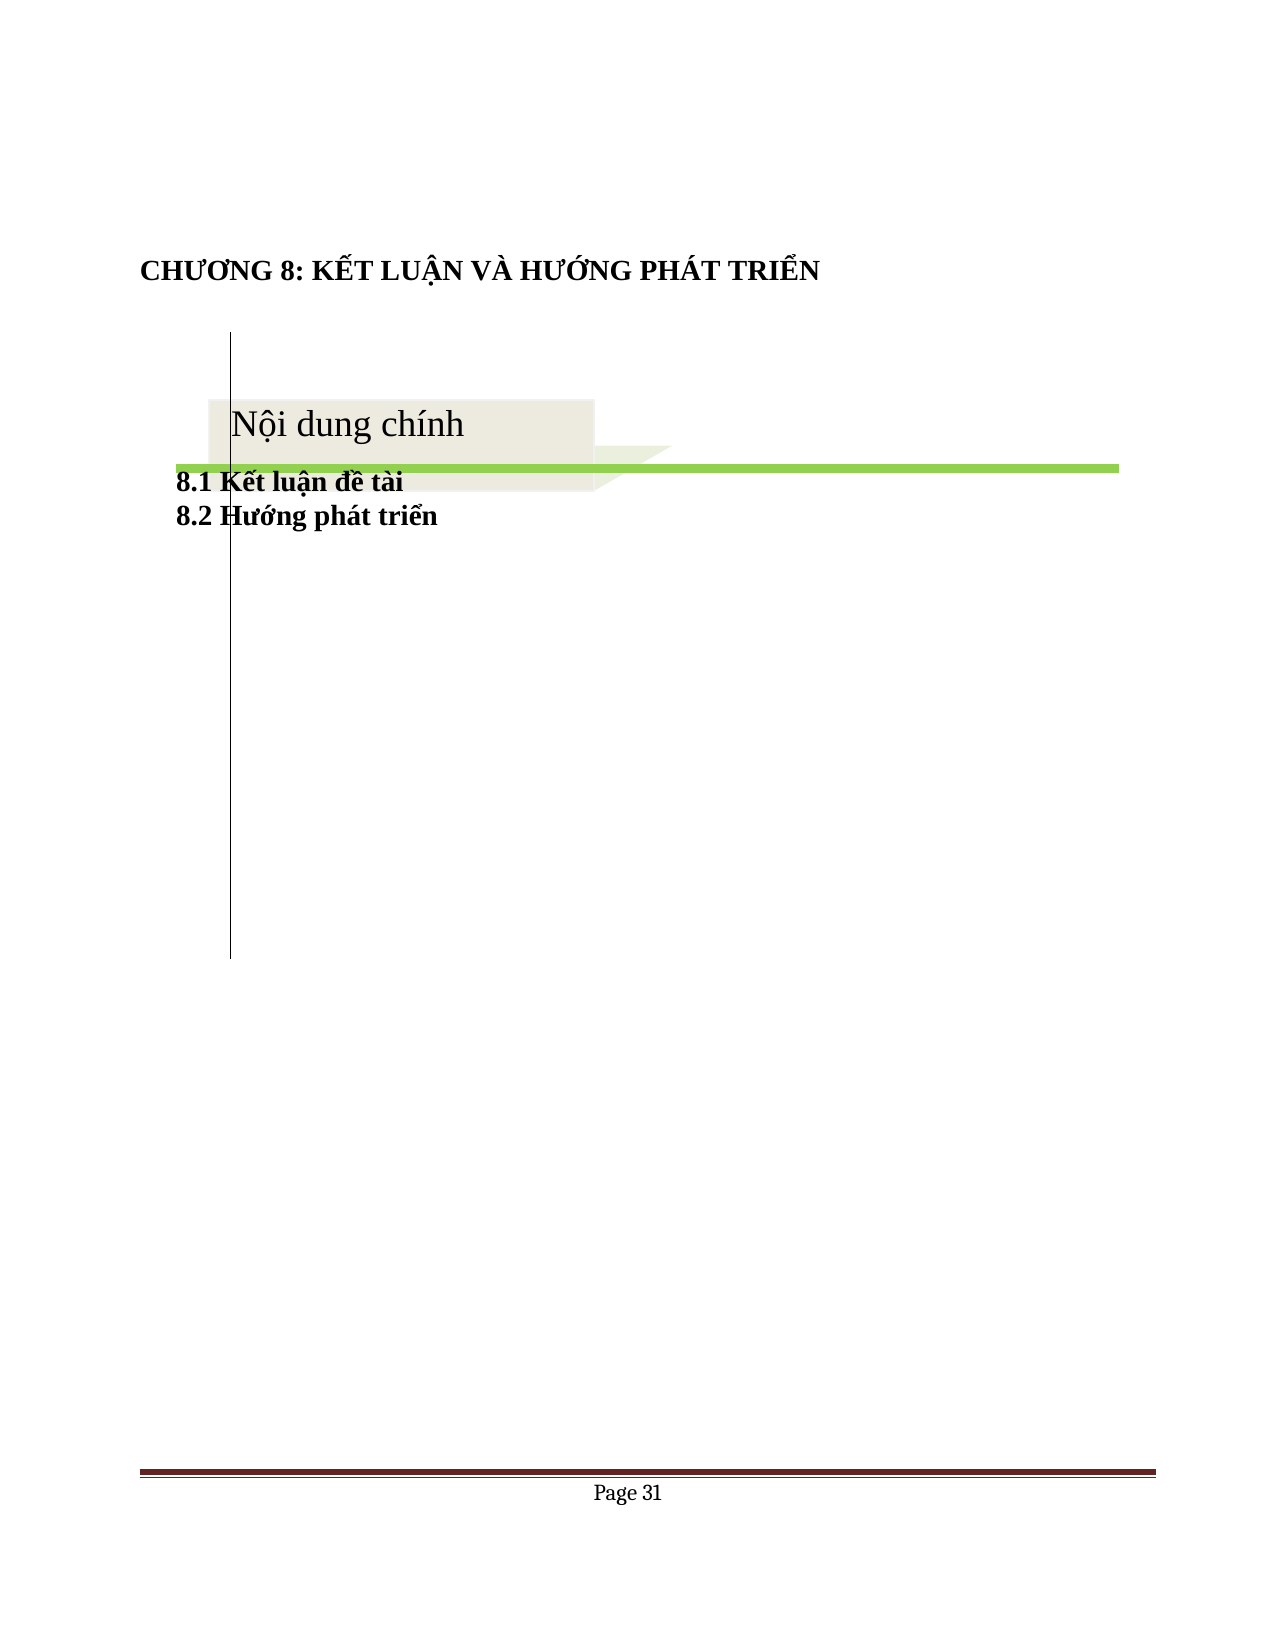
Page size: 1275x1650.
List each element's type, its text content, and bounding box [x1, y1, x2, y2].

subtitle CHƯƠNG 8: KẾT LUẬN VÀ HƯỚNG PHÁT TRIỂN [139, 253, 1156, 287]
